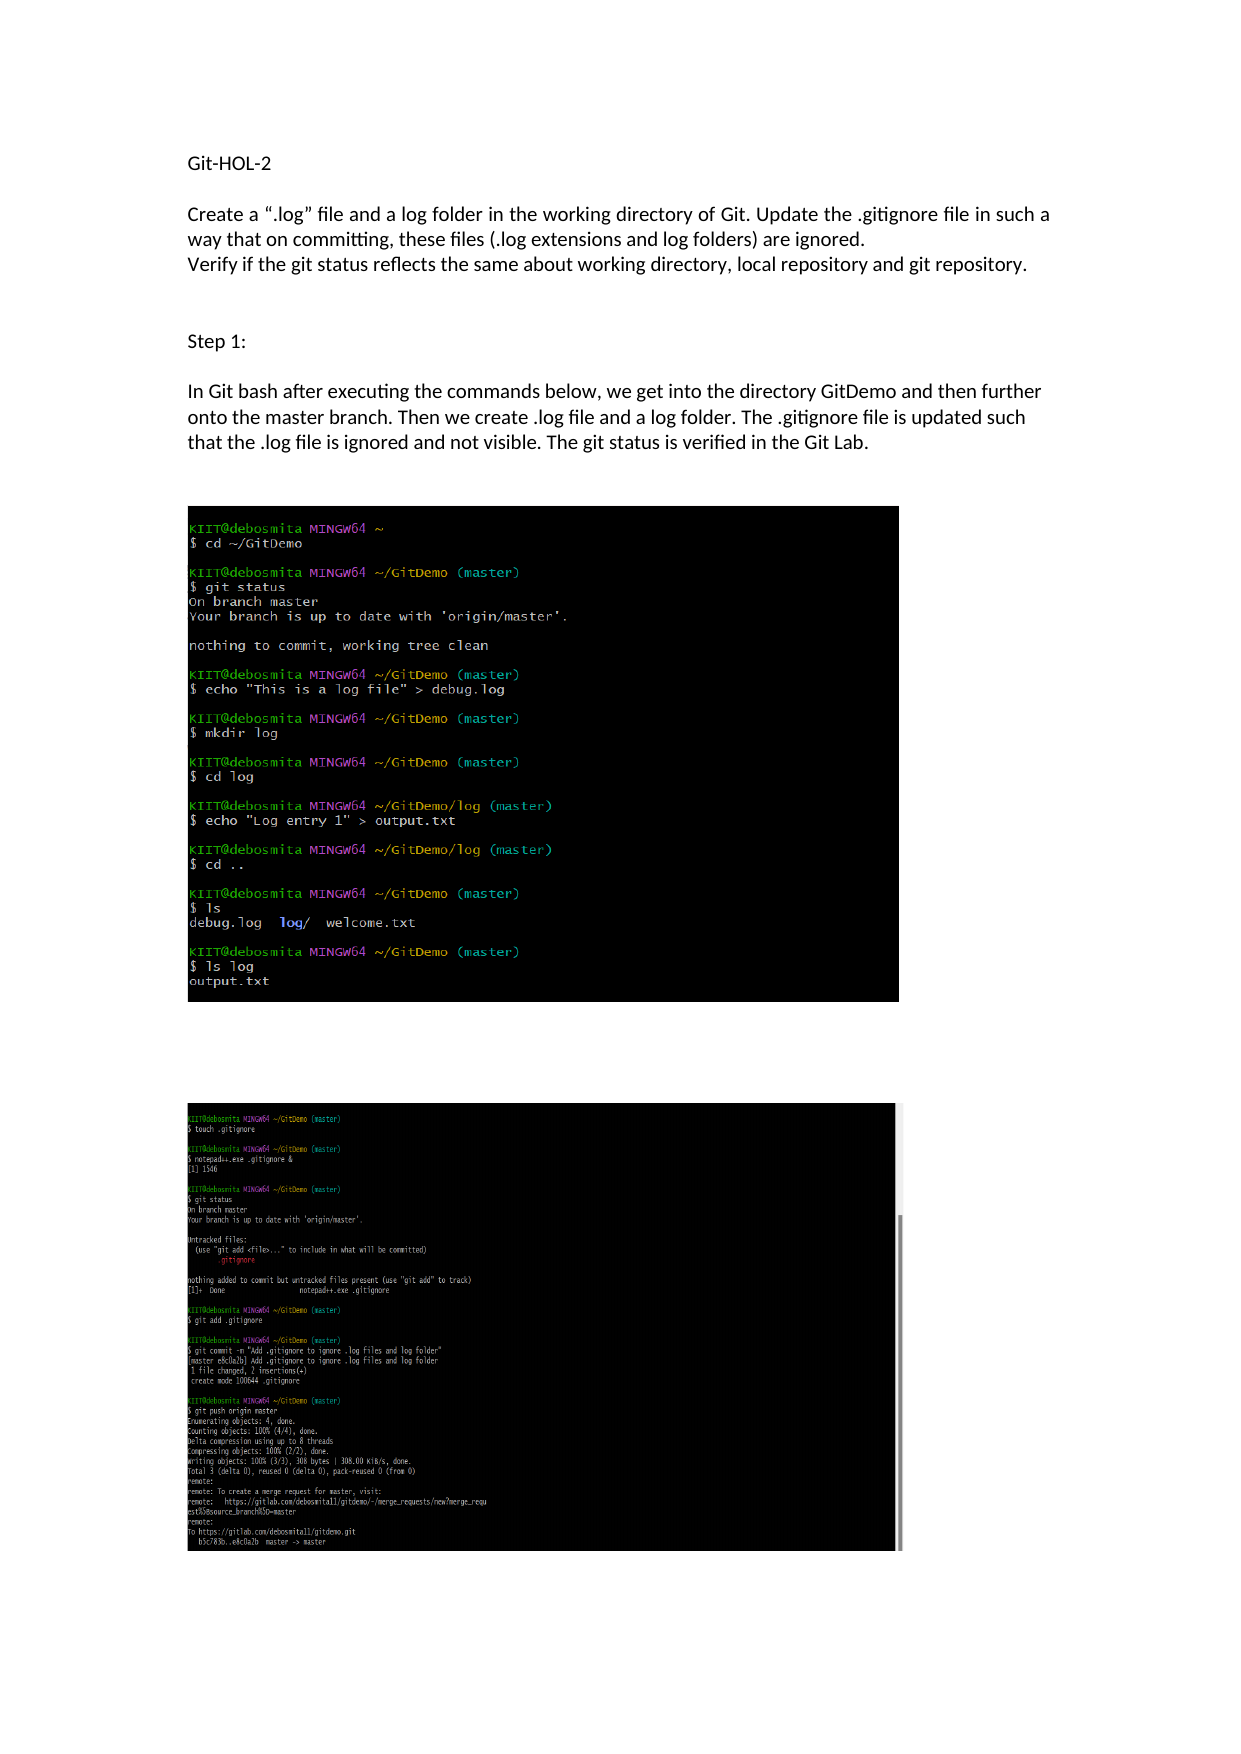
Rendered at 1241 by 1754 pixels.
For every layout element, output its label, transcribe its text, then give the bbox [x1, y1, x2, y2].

picture [187, 505, 899, 1002]
picture [187, 1103, 904, 1551]
text Create a “.log” file and a log folder in the working directory of Git. Update the .gitignore file in such a way that on committing, these files (.log extensions and log folders) are ignored. [187, 201, 1053, 252]
text Git-HOL-2 [187, 150, 1053, 175]
text Step 1: [187, 328, 1053, 353]
text In Git bash after executing the commands below, we get into the directory GitDemo and then further onto the master branch. Then we create .log file and a log folder. The .gitignore file is updated such that the .log file is ignored and not visible. The git status is verified in the Git Lab. [187, 379, 1053, 455]
text Verify if the git status reflects the same about working directory, local repository and git repository. [187, 252, 1053, 277]
